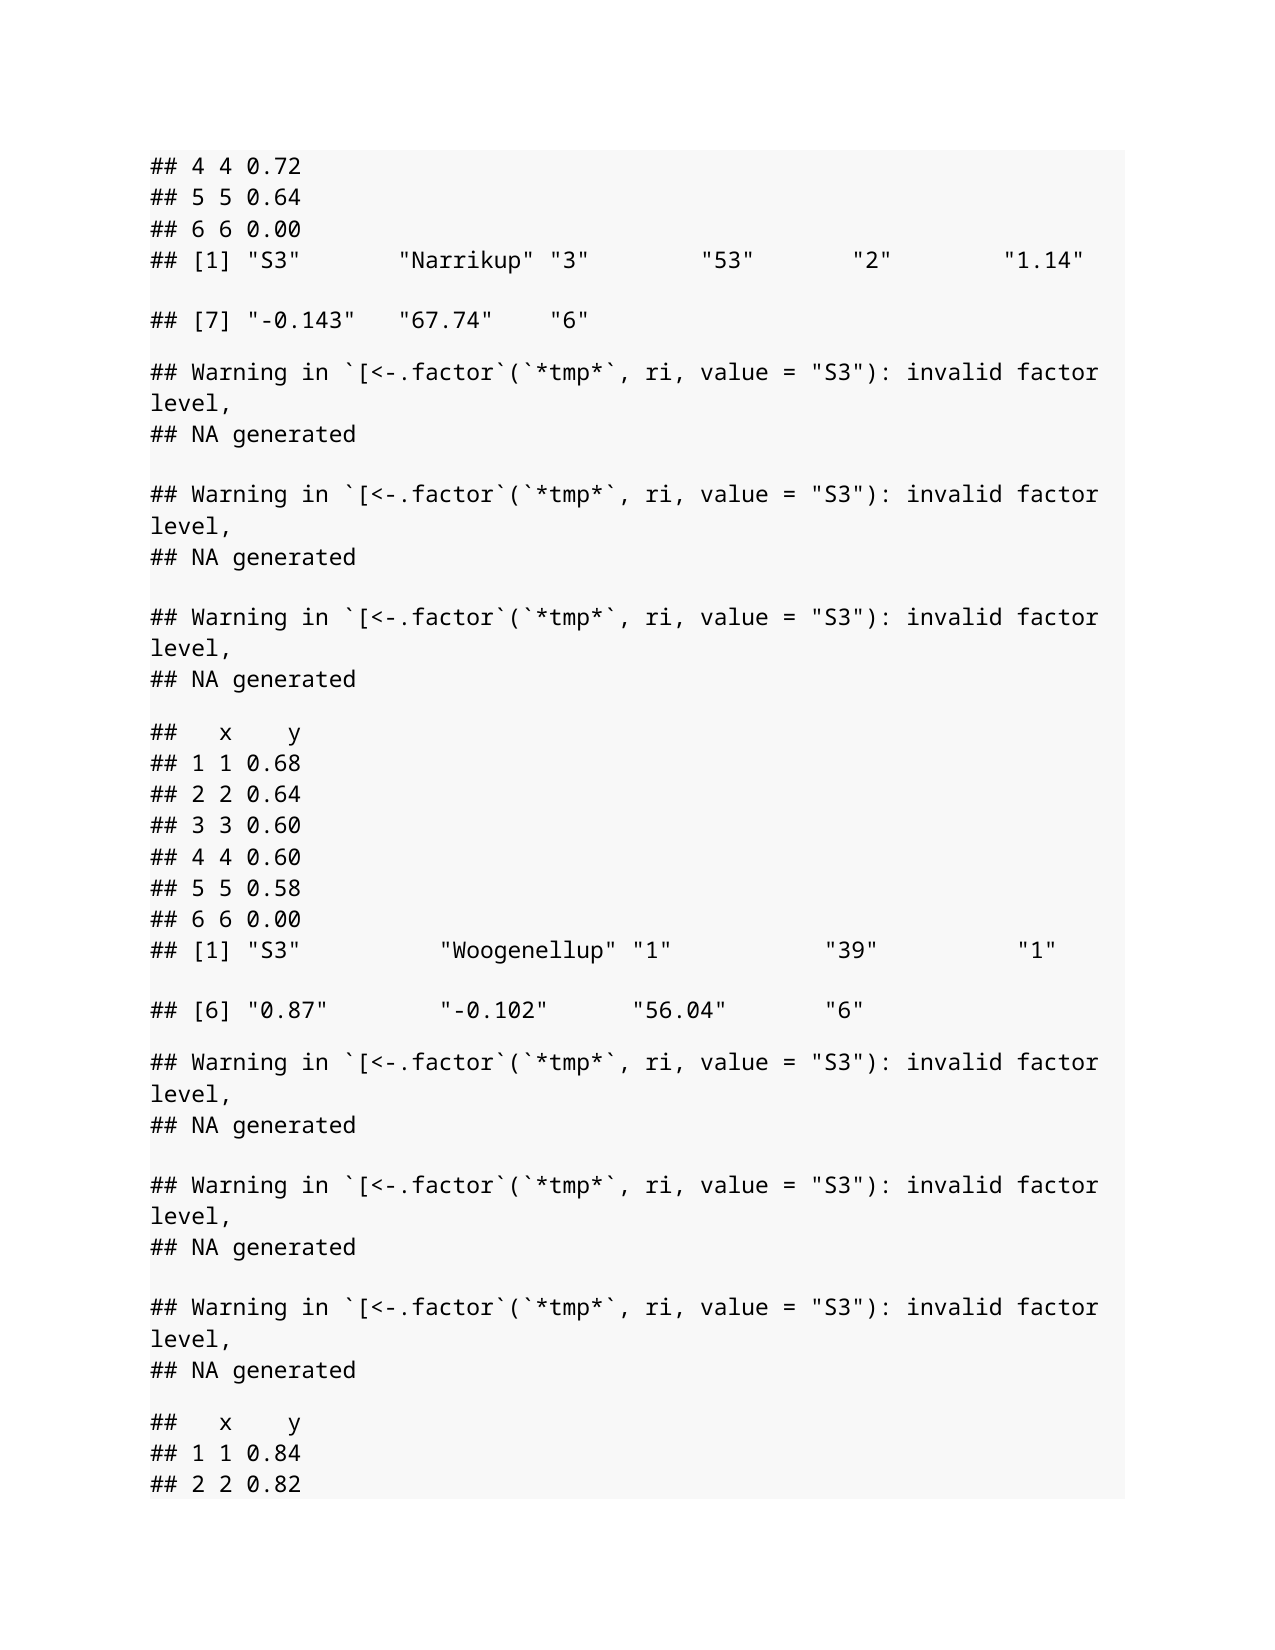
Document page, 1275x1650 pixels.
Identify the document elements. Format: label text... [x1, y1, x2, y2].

text ## x y ## 1 1 0.68 ## 2 2 0.64 ## 3 3 0.60 ## 4 4 0.60 ## 5 5 0.58 ## 6 6 0.00 ## [1] "S3" "Woogenellup" "1" "39" "1" ## [6] "0.87" "-0.102" "56.04" "6" [150, 715, 1125, 1025]
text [150, 1406, 1125, 1499]
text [150, 356, 1125, 694]
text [150, 150, 1125, 335]
